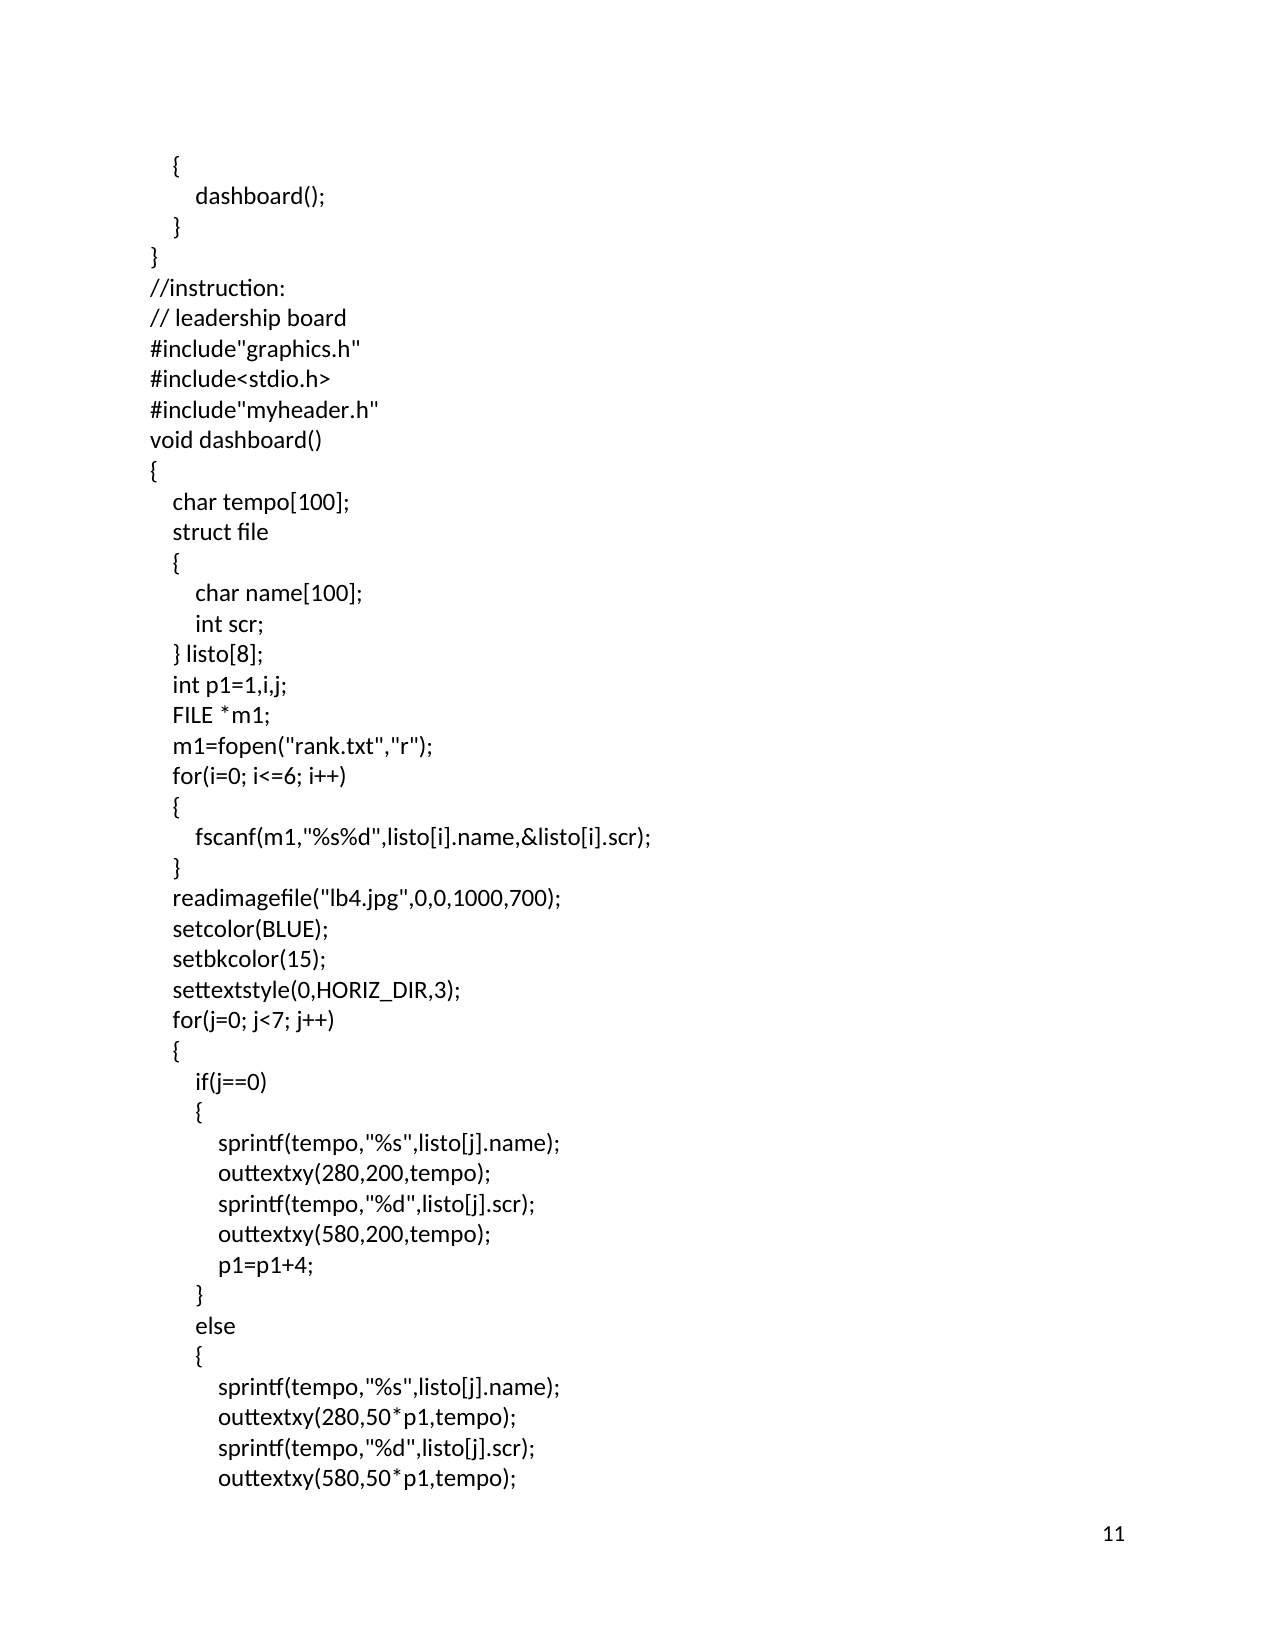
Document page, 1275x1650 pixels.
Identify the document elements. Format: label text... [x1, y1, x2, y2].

text outtextxy(580,50*p1,tempo); [150, 1462, 1125, 1493]
text { [150, 1035, 1125, 1066]
text for(i=0; i<=6; i++) [150, 760, 1125, 791]
text p1=p1+4; [150, 1249, 1125, 1279]
text // leadership board [150, 303, 1125, 333]
text outtextxy(280,50*p1,tempo); [150, 1401, 1125, 1432]
text } [150, 242, 1125, 272]
text { [150, 547, 1125, 577]
text { [150, 1096, 1125, 1127]
text sprintf(tempo,"%s",listo[j].name); [150, 1127, 1125, 1157]
text { [150, 1340, 1125, 1371]
text } [150, 211, 1125, 242]
text outtextxy(280,200,tempo); [150, 1157, 1125, 1188]
text if(j==0) [150, 1066, 1125, 1096]
text void dashboard() [150, 425, 1125, 455]
text outtextxy(580,200,tempo); [150, 1218, 1125, 1249]
text { [150, 455, 1125, 486]
text setbkcolor(15); [150, 943, 1125, 974]
text struct file [150, 516, 1125, 547]
text for(j=0; j<7; j++) [150, 1004, 1125, 1035]
text } [150, 852, 1125, 882]
text fscanf(m1,"%s%d",listo[i].name,&listo[i].scr); [150, 821, 1125, 852]
text //instruction: [150, 272, 1125, 303]
text char name[100]; [150, 577, 1125, 608]
text FILE *m1; [150, 699, 1125, 730]
text char tempo[100]; [150, 486, 1125, 516]
text m1=fopen("rank.txt","r"); [150, 730, 1125, 760]
text sprintf(tempo,"%d",listo[j].scr); [150, 1432, 1125, 1462]
text setcolor(BLUE); [150, 913, 1125, 943]
text int scr; [150, 608, 1125, 638]
text else [150, 1310, 1125, 1340]
text sprintf(tempo,"%d",listo[j].scr); [150, 1188, 1125, 1218]
text } listo[8]; [150, 638, 1125, 669]
text int p1=1,i,j; [150, 669, 1125, 699]
text } [150, 1279, 1125, 1310]
text #include"graphics.h" [150, 333, 1125, 364]
text { [150, 791, 1125, 821]
text settextstyle(0,HORIZ_DIR,3); [150, 974, 1125, 1004]
text dashboard(); [150, 181, 1125, 211]
text readimagefile("lb4.jpg",0,0,1000,700); [150, 882, 1125, 913]
text #include"myheader.h" [150, 394, 1125, 425]
text { [150, 150, 1125, 181]
text #include<stdio.h> [150, 364, 1125, 394]
text sprintf(tempo,"%s",listo[j].name); [150, 1371, 1125, 1401]
